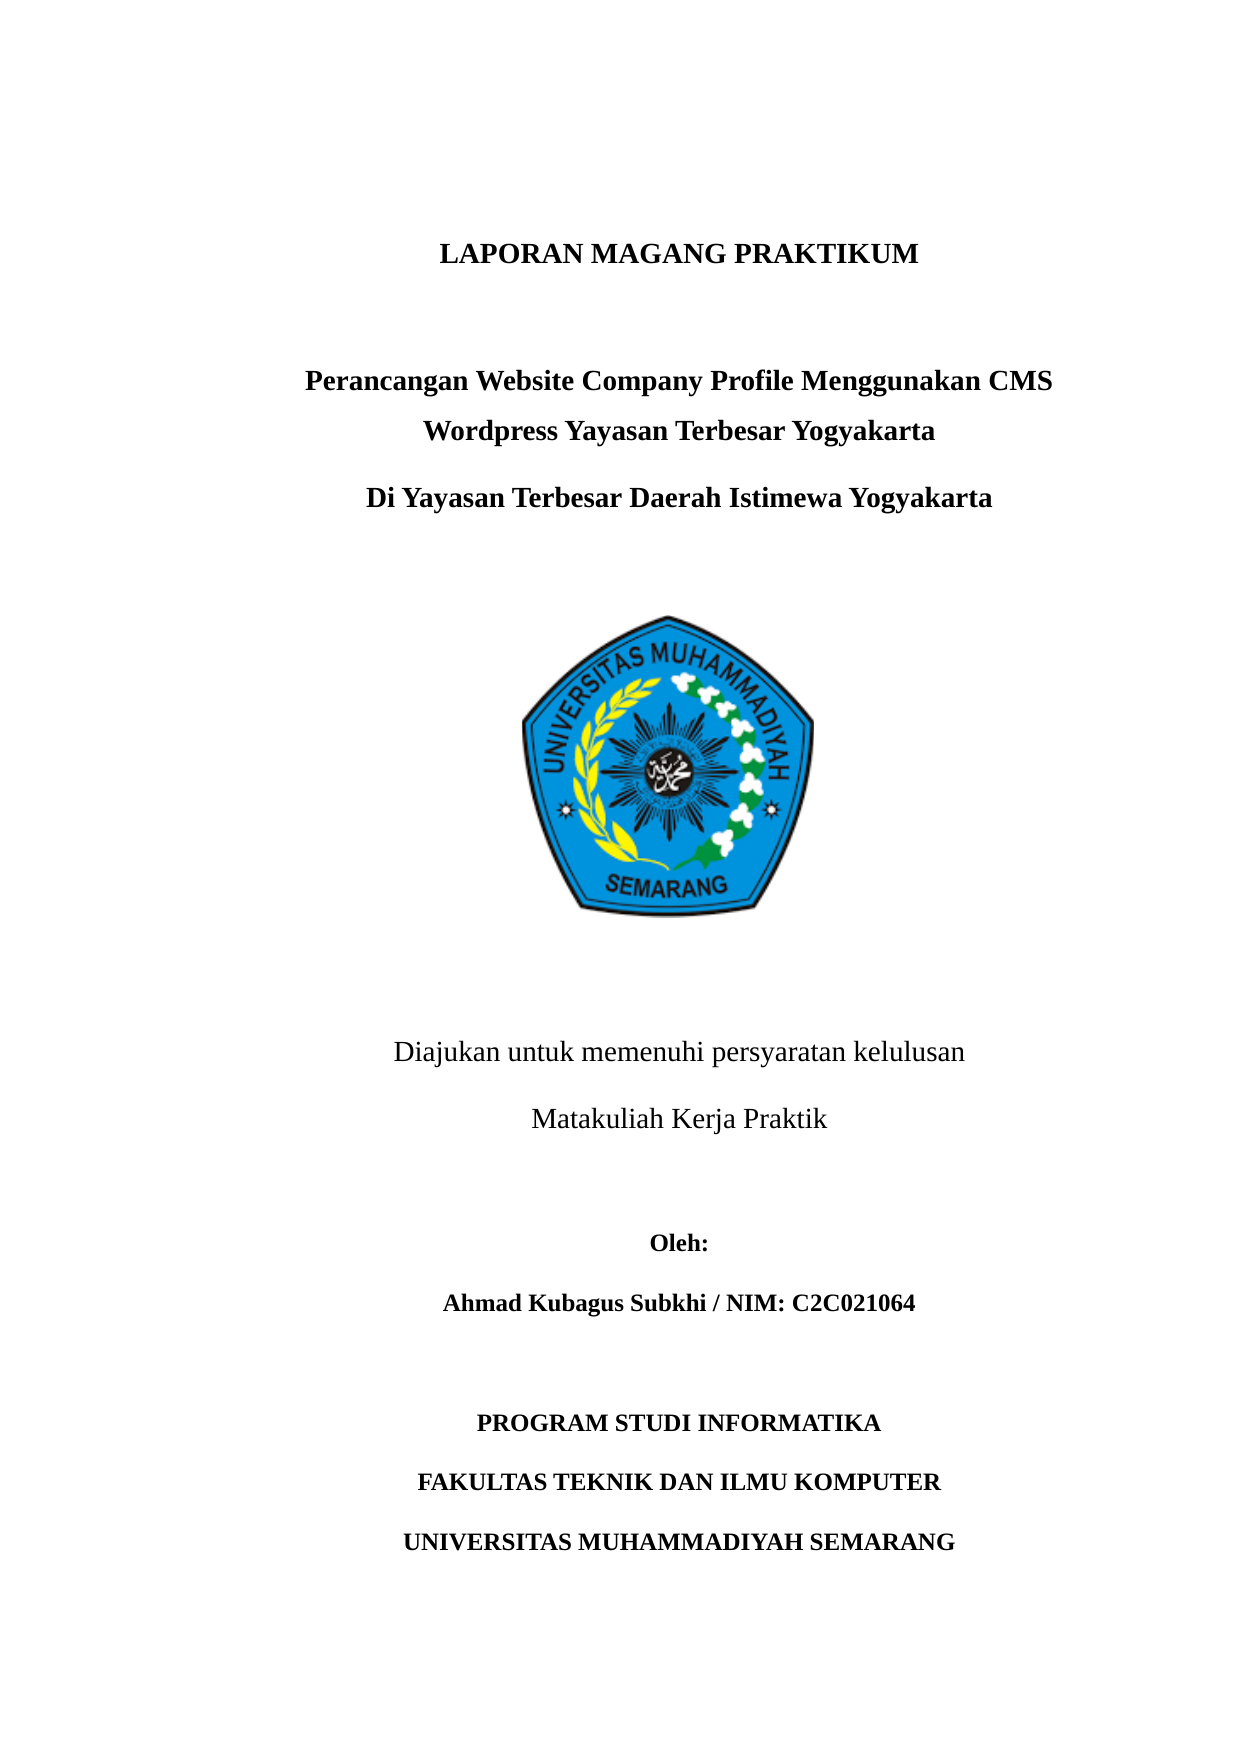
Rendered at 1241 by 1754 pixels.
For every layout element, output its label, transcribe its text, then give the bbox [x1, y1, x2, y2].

text FAKULTAS TEKNIK DAN ILMU KOMPUTER [295, 1467, 1063, 1496]
text Diajukan untuk memenuhi persyaratan kelulusan [295, 1034, 1063, 1068]
text Perancangan Website Company Profile Menggunakan CMS Wordpress Yayasan Terbesar Yogyakarta [295, 363, 1063, 447]
text Ahmad Kubagus Subkhi / NIM: C2C021064 [295, 1288, 1063, 1317]
text PROGRAM STUDI INFORMATIKA [295, 1408, 1063, 1436]
text LAPORAN MAGANG PRAKTIKUM [295, 236, 1063, 270]
text Matakuliah Kerja Praktik [295, 1101, 1063, 1135]
picture [521, 615, 814, 918]
text Di Yayasan Terbesar Daerah Istimewa Yogyakarta [295, 480, 1063, 514]
text UNIVERSITAS MUHAMMADIYAH SEMARANG [295, 1527, 1063, 1556]
text Oleh: [295, 1228, 1063, 1257]
